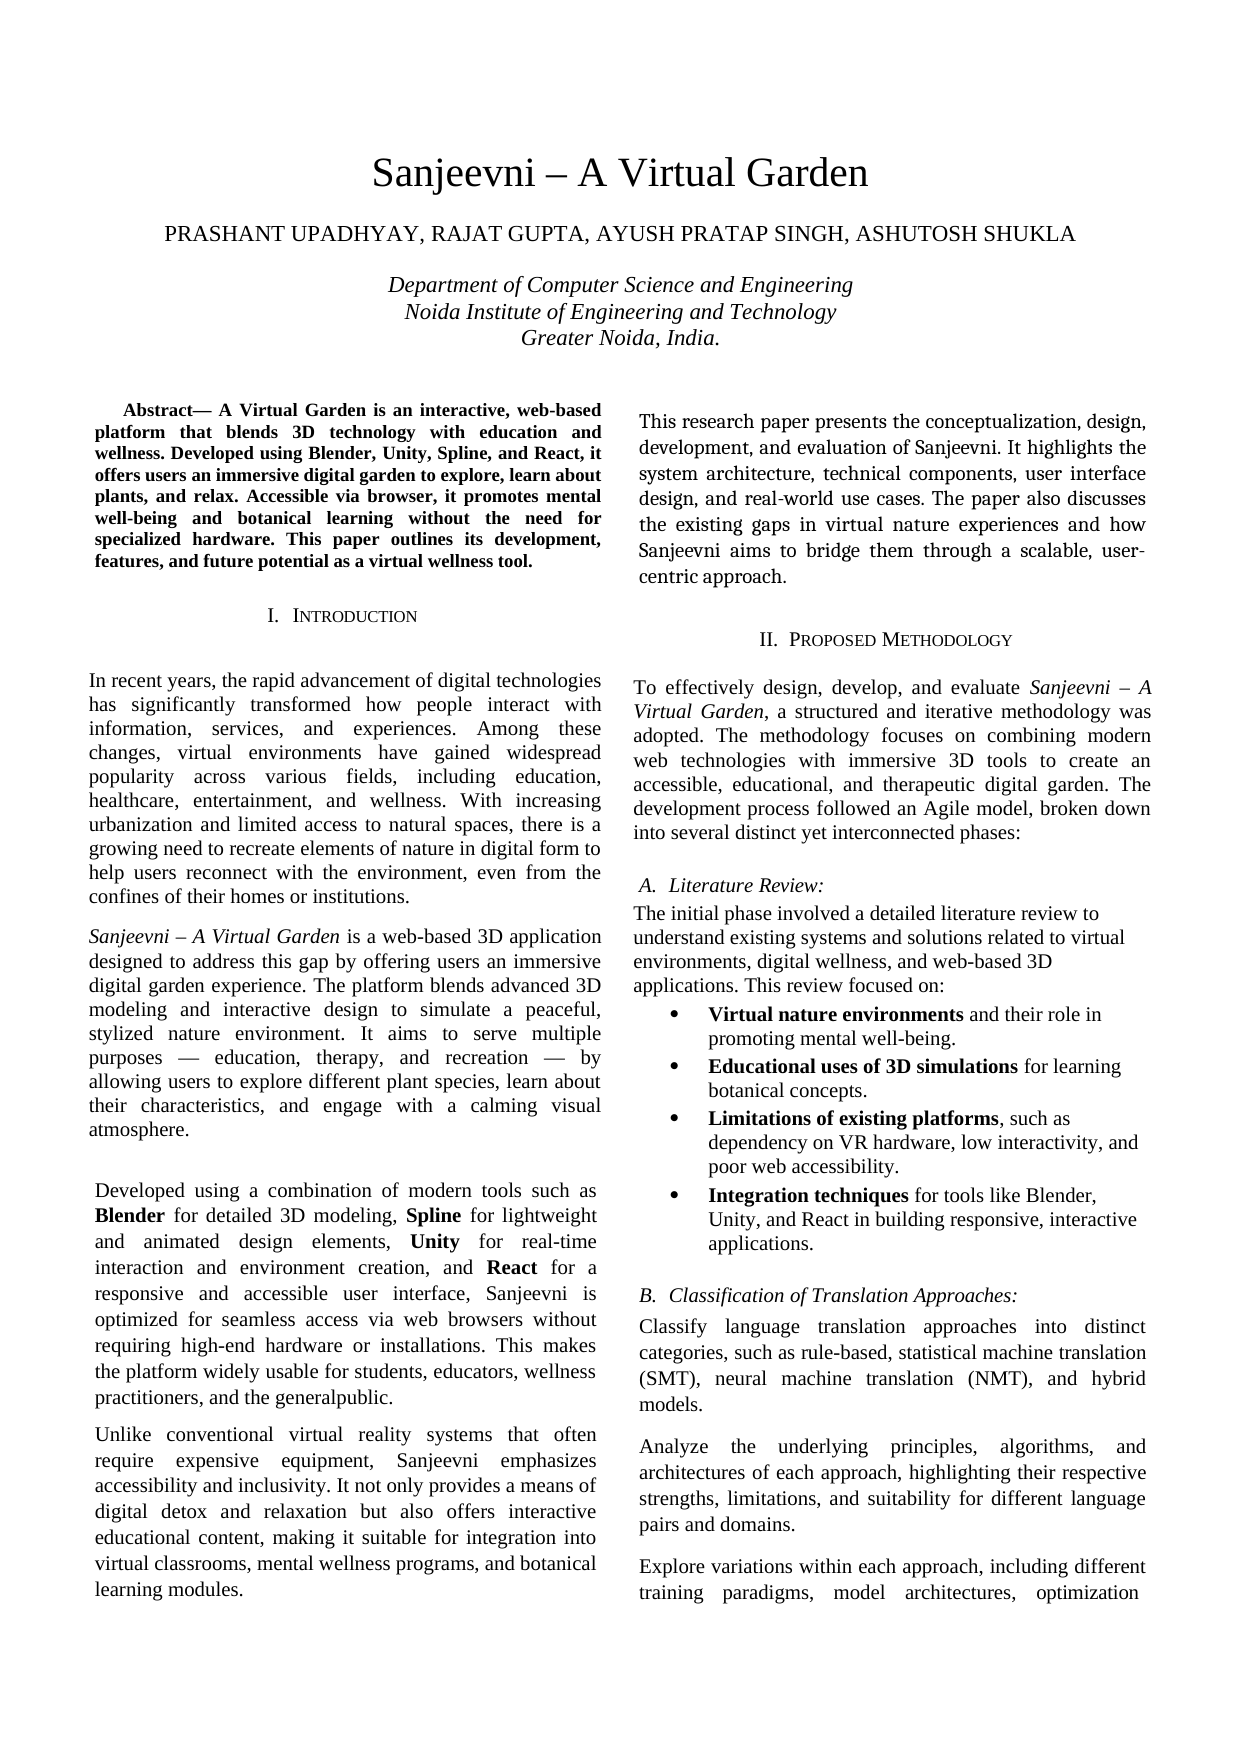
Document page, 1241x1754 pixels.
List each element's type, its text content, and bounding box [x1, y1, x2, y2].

list Integration techniques for tools like Blender, Unity, and React in building responsive, interactive applications. [671, 1183, 1152, 1255]
text In recent years, the rapid advancement of digital technologies has significantly transformed how people interact with information, services, and experiences. Among these changes, virtual environments have gained widespread popularity across various fields, including education, healthcare, entertainment, and wellness. With increasing urbanization and limited access to natural spaces, there is a growing need to recreate elements of nature in digital form to help users reconnect with the environment, even from the confines of their homes or institutions. [88, 668, 602, 908]
text Department of Computer Science and Engineering Noida Institute of Engineering and Technology Greater Noida, India. [370, 271, 871, 350]
text Unlike conventional virtual reality systems that often require expensive equipment, Sanjeevni emphasizes accessibility and inclusivity. It not only provides a means of digital detox and relaxation but also offers interactive educational content, making it suitable for integration into virtual classrooms, mental wellness programs, and botanical learning modules. [94, 1422, 597, 1601]
text Classify language translation approaches into distinct categories, such as rule-based, statistical machine translation (SMT), neural machine translation (NMT), and hybrid models. [639, 1314, 1147, 1416]
text Sanjeevni – A Virtual Garden is a web-based 3D application designed to address this gap by offering users an immersive digital garden experience. The platform blends advanced 3D modeling and interactive design to simulate a peaceful, stylized nature environment. It aims to serve multiple purposes — education, therapy, and recreation — by allowing users to explore different plant species, learn about their characteristics, and engage with a calming visual atmosphere. [88, 924, 602, 1141]
text This research paper presents the conceptualization, design, development, and evaluation of Sanjeevni. It highlights the system architecture, technical components, user interface design, and real-world use cases. The paper also discusses the existing gaps in virtual nature experiences and how Sanjeevni aims to bridge them through a scalable, user-centric approach. [639, 409, 1147, 588]
list Classification of Translation Approaches: [639, 1283, 1152, 1307]
list Educational uses of 3D simulations for learning botanical concepts. [671, 1054, 1152, 1102]
text To effectively design, develop, and evaluate Sanjeevni – A Virtual Garden, a structured and iterative methodology was adopted. The methodology focuses on combining modern web technologies with immersive 3D tools to create an accessible, educational, and therapeutic digital garden. The development process followed an Agile model, broken down into several distinct yet interconnected phases: [633, 675, 1152, 844]
text PRASHANT UPADHYAY, RAJAT GUPTA, AYUSH PRATAP SINGH, ASHUTOSH SHUKLA [118, 220, 1122, 247]
list Introduction [267, 603, 602, 627]
title Sanjeevni – A Virtual Garden [118, 147, 1122, 195]
text Abstract— A Virtual Garden is an interactive, web-based platform that blends 3D technology with education and wellness. Developed using Blender, Unity, Spline, and React, it offers users an immersive digital garden to explore, learn about plants, and relax. Accessible via browser, it promotes mental well-being and botanical learning without the need for specialized hardware. This paper outlines its development, features, and future potential as a virtual wellness tool. [94, 399, 602, 571]
text Analyze the underlying principles, algorithms, and architectures of each approach, highlighting their respective strengths, limitations, and suitability for different language pairs and domains. [639, 1434, 1147, 1536]
list Literature Review: [639, 873, 1152, 897]
text The initial phase involved a detailed literature review to understand existing systems and solutions related to virtual environments, digital wellness, and web-based 3D applications. This review focused on: [633, 901, 1152, 997]
text Explore variations within each approach, including different training paradigms, model architectures, optimization [639, 1554, 1147, 1604]
list Proposed Methodology [759, 627, 1152, 651]
list Virtual nature environments and their role in promoting mental well-being. [671, 1002, 1152, 1050]
text Developed using a combination of modern tools such as Blender for detailed 3D modeling, Spline for lightweight and animated design elements, Unity for real-time interaction and environment creation, and React for a responsive and accessible user interface, Sanjeevni is optimized for seamless access via web browsers without requiring high-end hardware or installations. This makes the platform widely usable for students, educators, wellness practitioners, and the generalpublic. [94, 1177, 597, 1409]
list Limitations of existing platforms, such as dependency on VR hardware, low interactivity, and poor web accessibility. [671, 1106, 1152, 1178]
